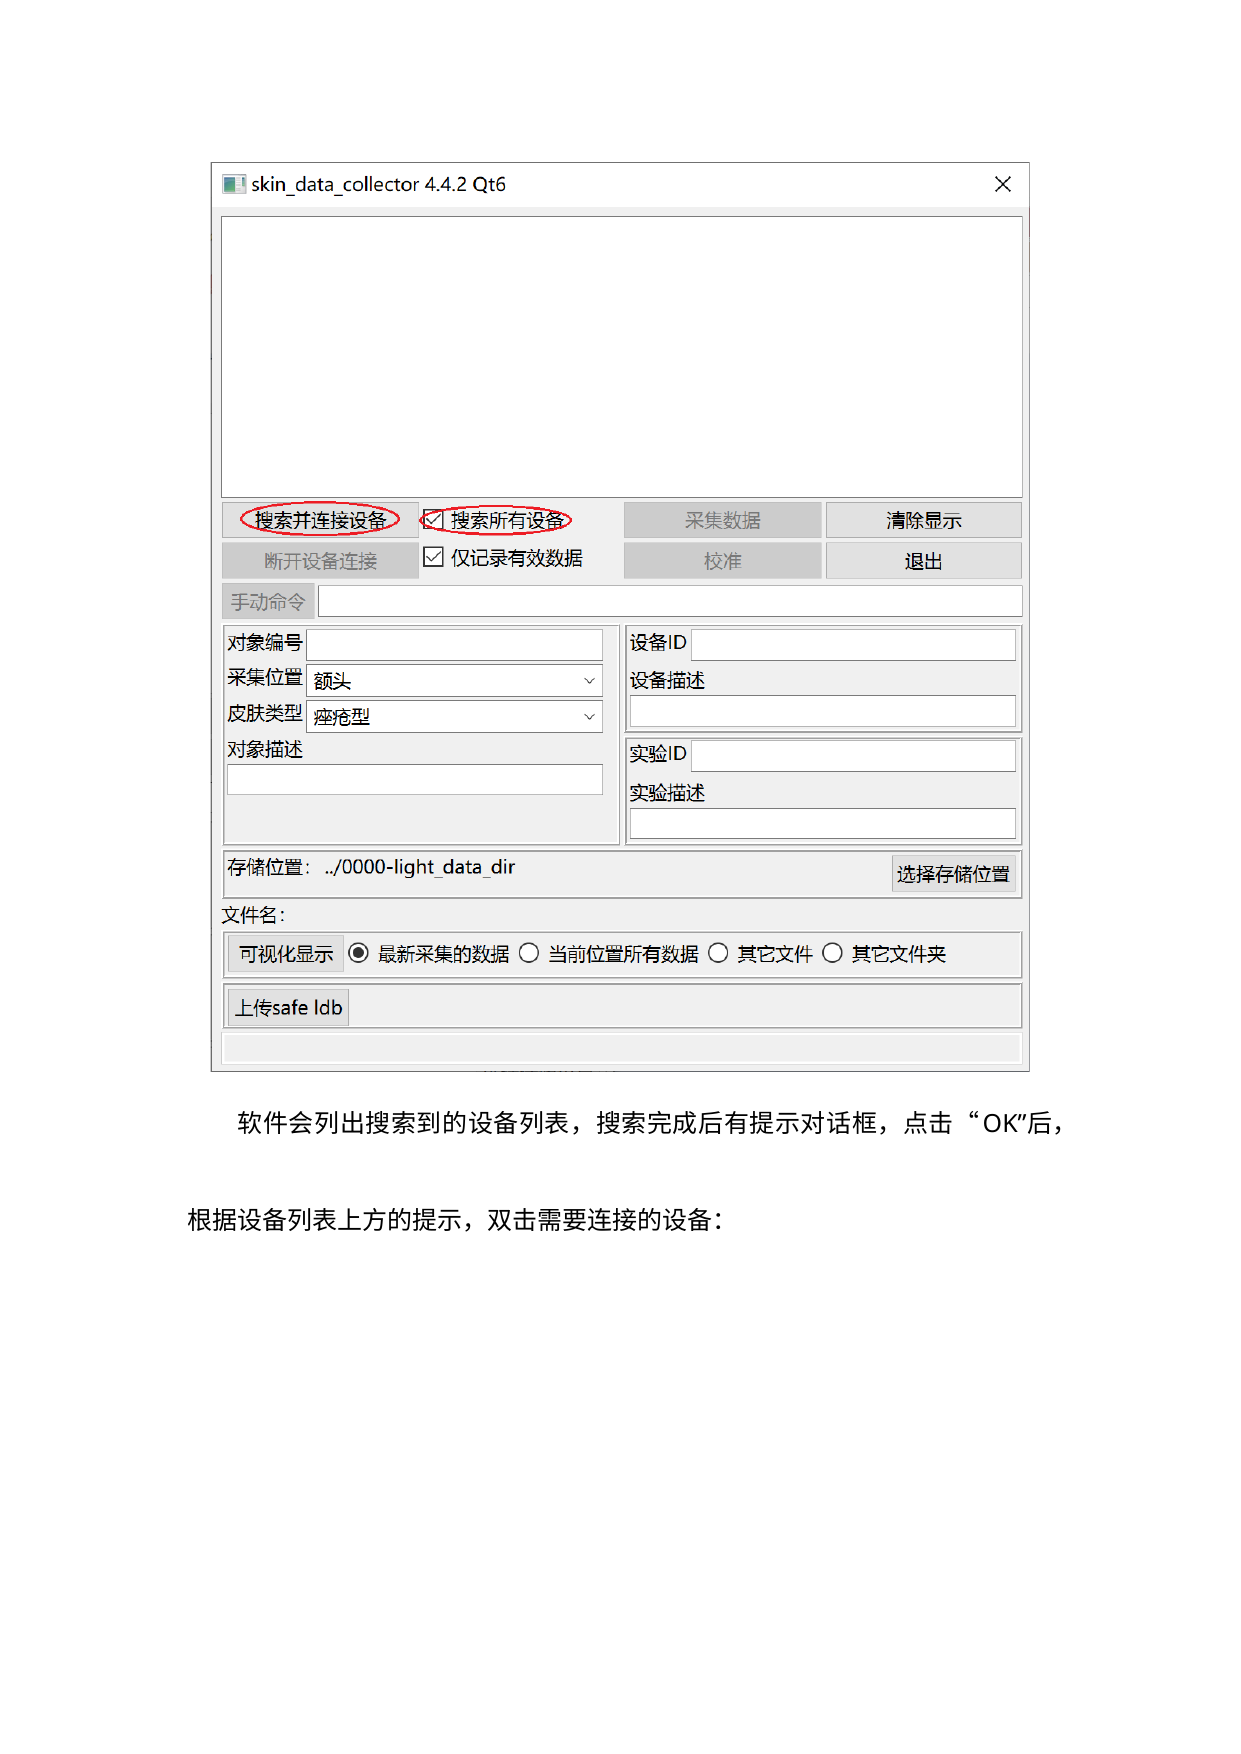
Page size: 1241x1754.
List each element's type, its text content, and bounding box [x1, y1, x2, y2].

picture [210, 162, 1030, 1072]
text 软件会列出搜索到的设备列表，搜索完成后有提示对话框，点击“OK”后，根据设备列表上方的提示，双击需要连接的设备： [187, 1089, 1053, 1251]
